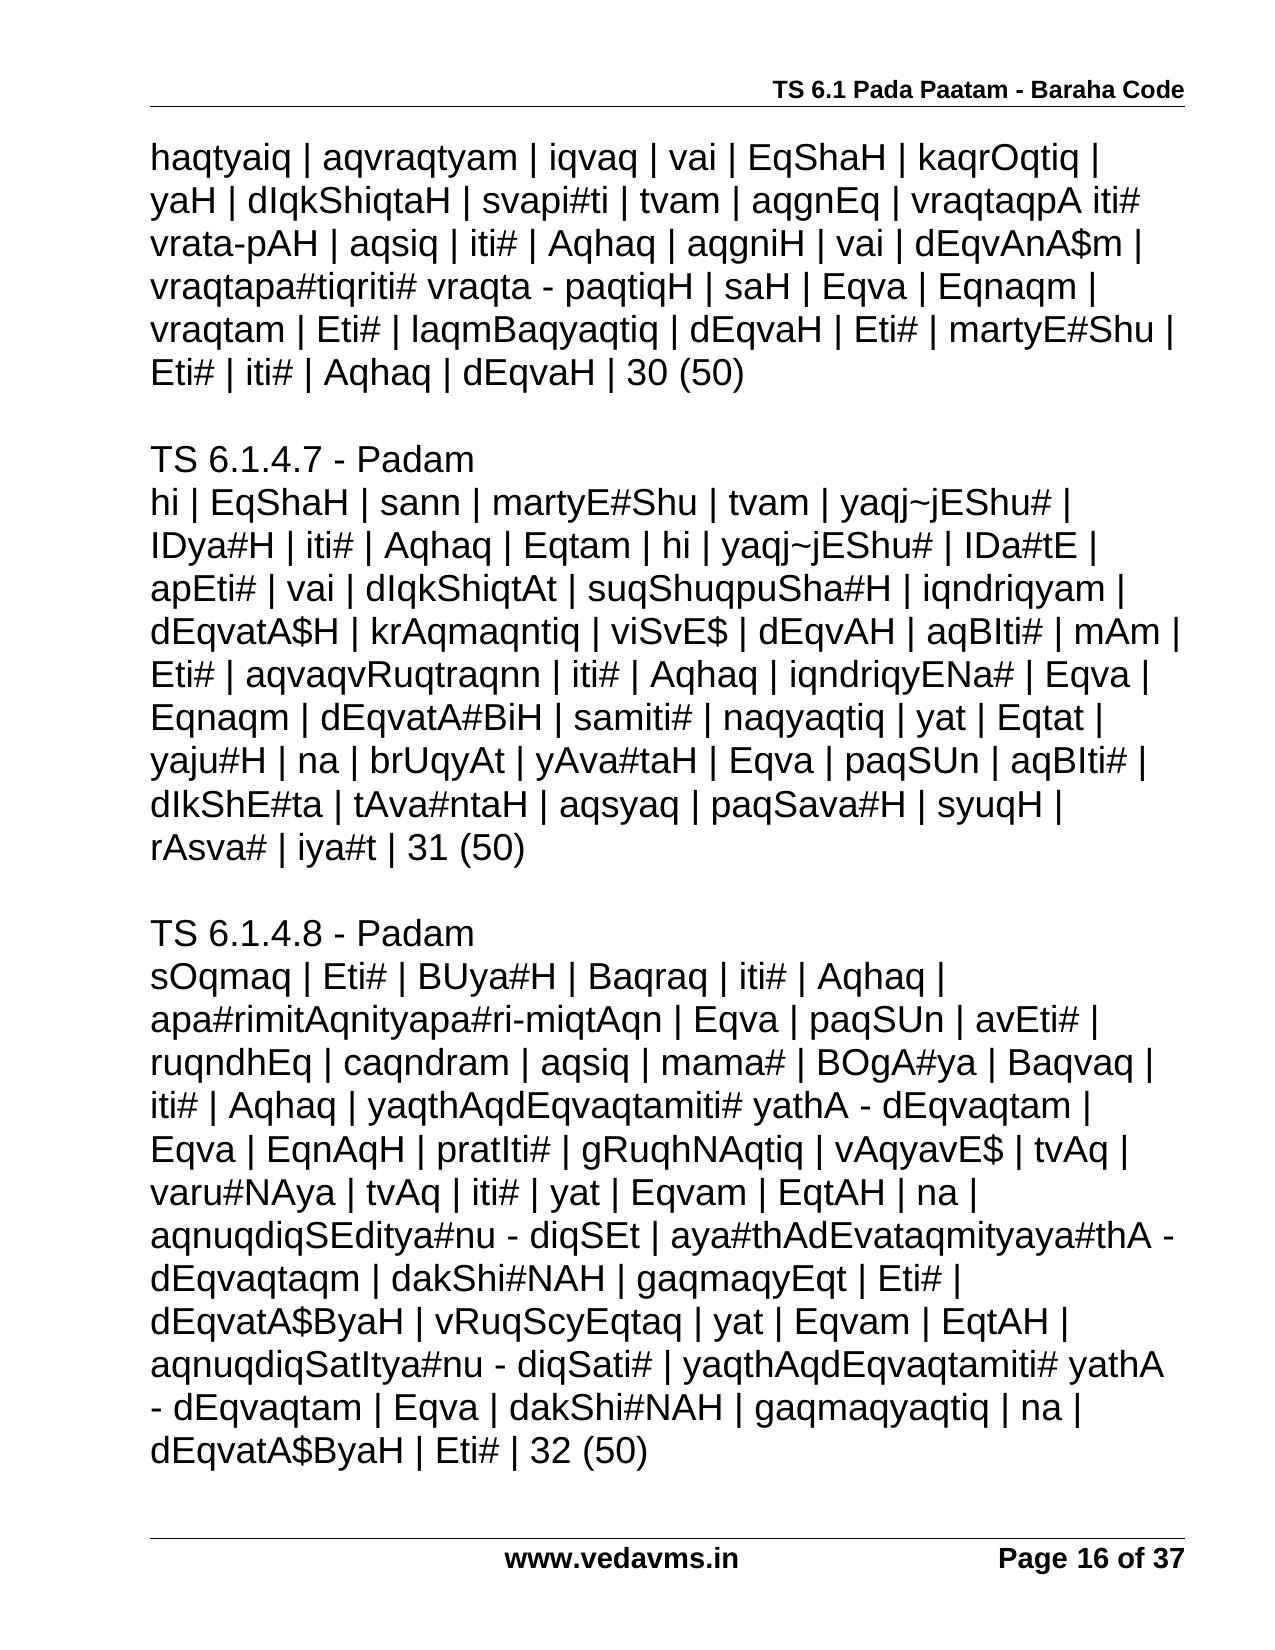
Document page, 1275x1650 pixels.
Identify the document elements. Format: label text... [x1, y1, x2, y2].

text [150, 135, 1185, 394]
text TS 6.1.4.8 - Padam [150, 911, 1185, 954]
text sOqmaq | Eti# | BUya#H | Baqraq | iti# | Aqhaq | apa#rimitAqnityapa#ri-miqtAqn | Eqva | paqSUn | avEti# | ruqndhEq | caqndram | aqsiq | mama# | BOgA#ya | Baqvaq | iti# | Aqhaq | yaqthAqdEqvaqtamiti# yathA - dEqvaqtam | Eqva | EqnAqH | pratIti# | gRuqhNAqtiq | vAqyavE$ | tvAq | varu#NAya | tvAq | iti# | yat | Eqvam | EqtAH | na | aqnuqdiqSEditya#nu - diqSEt | aya#thAdEvataqmityaya#thA - dEqvaqtaqm | dakShi#NAH | gaqmaqyEqt | Eti# | dEqvatA$ByaH | vRuqScyEqtaq | yat | Eqvam | EqtAH | aqnuqdiqSatItya#nu - diqSati# | yaqthAqdEqvaqtamiti# yathA - dEqvaqtam | Eqva | dakShi#NAH | gaqmaqyaqtiq | na | dEqvatA$ByaH | Eti# | 32 (50) [150, 954, 1185, 1472]
text hi | EqShaH | sann | martyE#Shu | tvam | yaqj~jEShu# | IDya#H | iti# | Aqhaq | Eqtam | hi | yaqj~jEShu# | IDa#tE | apEti# | vai | dIqkShiqtAt | suqShuqpuSha#H | iqndriqyam | dEqvatA$H | krAqmaqntiq | viSvE$ | dEqvAH | aqBIti# | mAm | Eti# | aqvaqvRuqtraqnn | iti# | Aqhaq | iqndriqyENa# | Eqva | Eqnaqm | dEqvatA#BiH | samiti# | naqyaqtiq | yat | Eqtat | yaju#H | na | brUqyAt | yAva#taH | Eqva | paqSUn | aqBIti# | dIkShE#ta | tAva#ntaH | aqsyaq | paqSava#H | syuqH | rAsva# | iya#t | 31 (50) [150, 480, 1185, 868]
text TS 6.1.4.7 - Padam [150, 437, 1185, 480]
